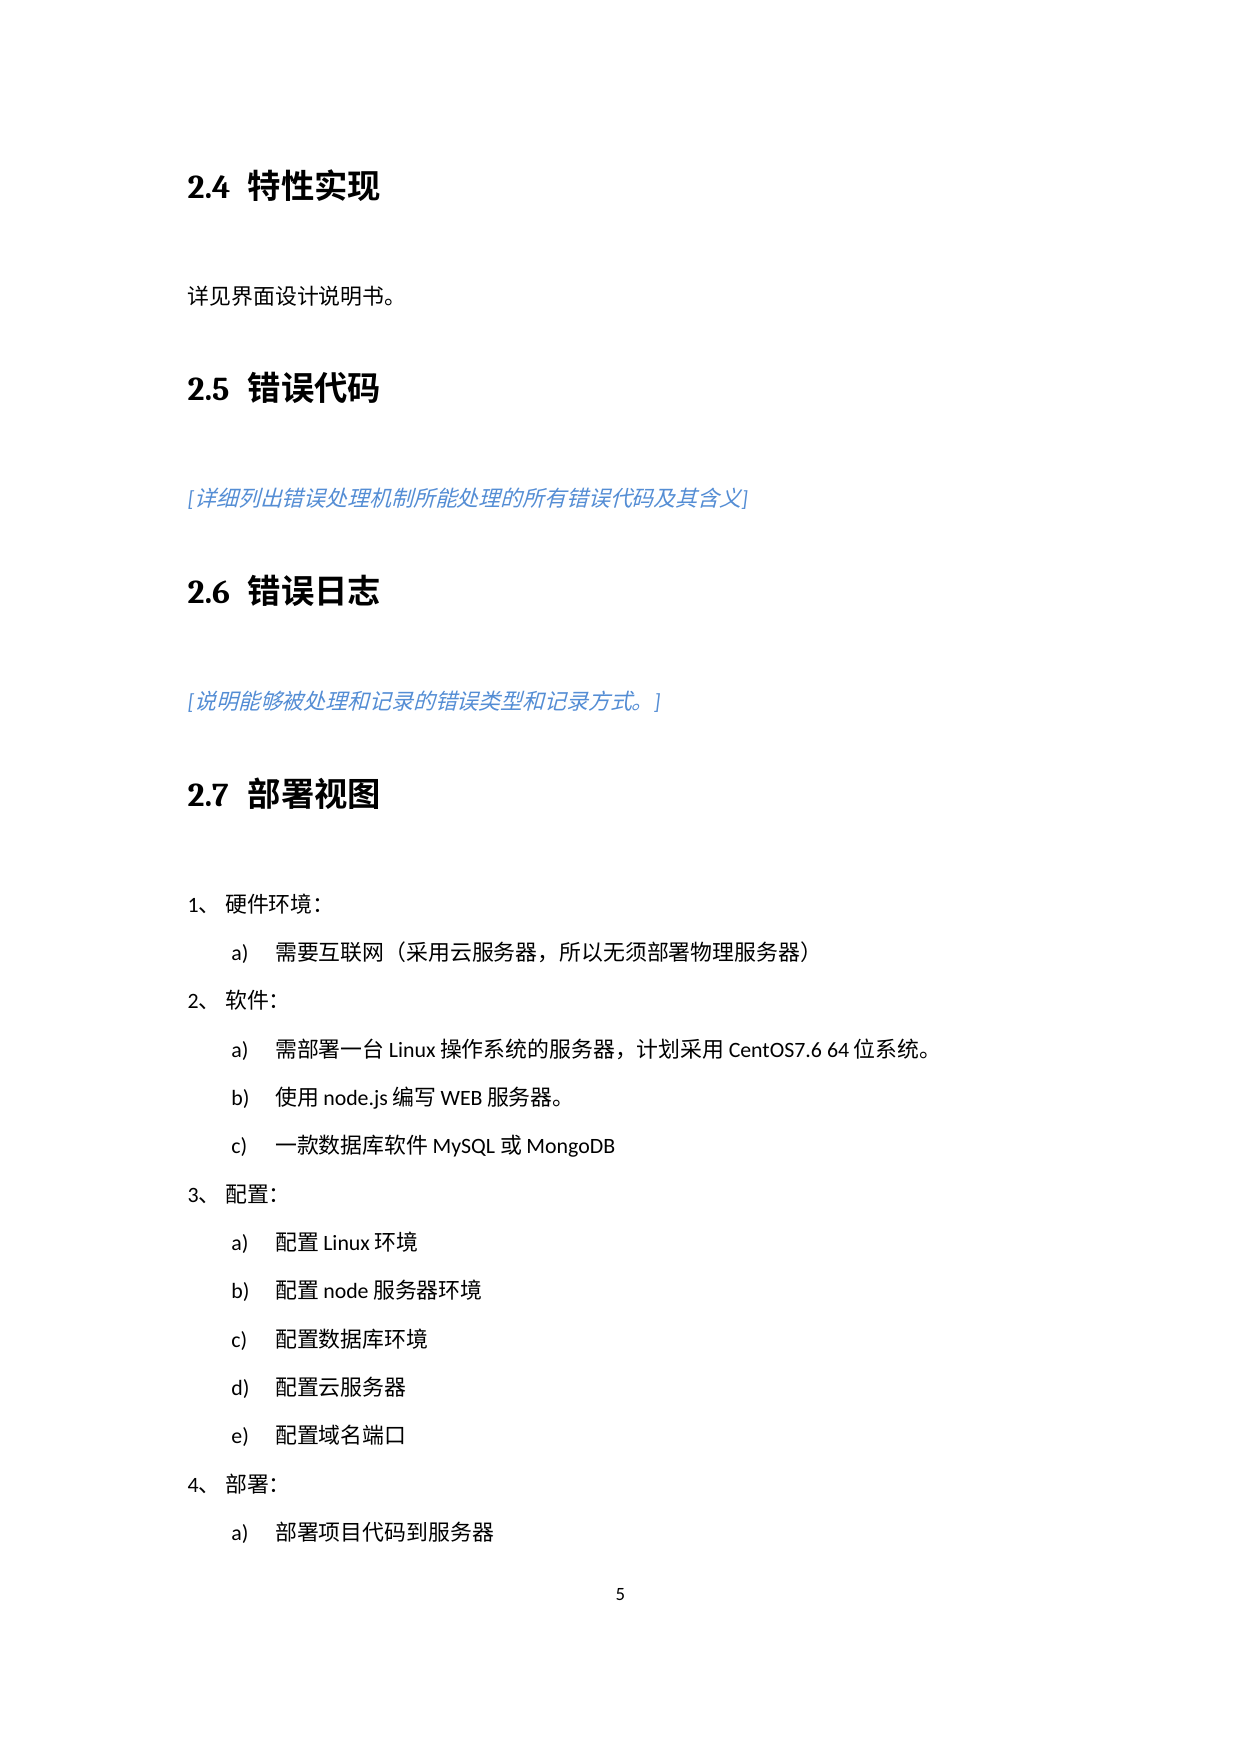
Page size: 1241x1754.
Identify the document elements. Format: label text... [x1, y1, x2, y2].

list 需部署一台Linux操作系统的服务器，计划采用CentOS7.6 64位系统。 [231, 1031, 1053, 1064]
list 软件： [187, 983, 1053, 1015]
list 使用node.js编写WEB服务器。 [231, 1079, 1053, 1112]
text [详细列出错误处理机制所能处理的所有错误代码及其含义] [187, 481, 1053, 513]
subtitle 错误日志 [187, 556, 1053, 621]
list 配置： [187, 1176, 1053, 1209]
list 配置数据库环境 [231, 1321, 1053, 1354]
subtitle 错误代码 [187, 354, 1053, 419]
list 配置node服务器环境 [231, 1273, 1053, 1305]
list 配置云服务器 [231, 1369, 1053, 1402]
text 详见界面设计说明书。 [187, 278, 1053, 311]
list 需要互联网（采用云服务器，所以无须部署物理服务器） [231, 934, 1053, 967]
list 配置Linux环境 [231, 1224, 1053, 1257]
list 一款数据库软件MySQL 或MongoDB [231, 1128, 1053, 1160]
list 部署： [187, 1466, 1053, 1499]
subtitle 特性实现 [187, 151, 1053, 216]
list 部署项目代码到服务器 [231, 1514, 1053, 1547]
subtitle 部署视图 [187, 759, 1053, 824]
list 硬件环境： [187, 886, 1053, 919]
list 配置域名端口 [231, 1418, 1053, 1450]
text [说明能够被处理和记录的错误类型和记录方式。] [187, 684, 1053, 716]
